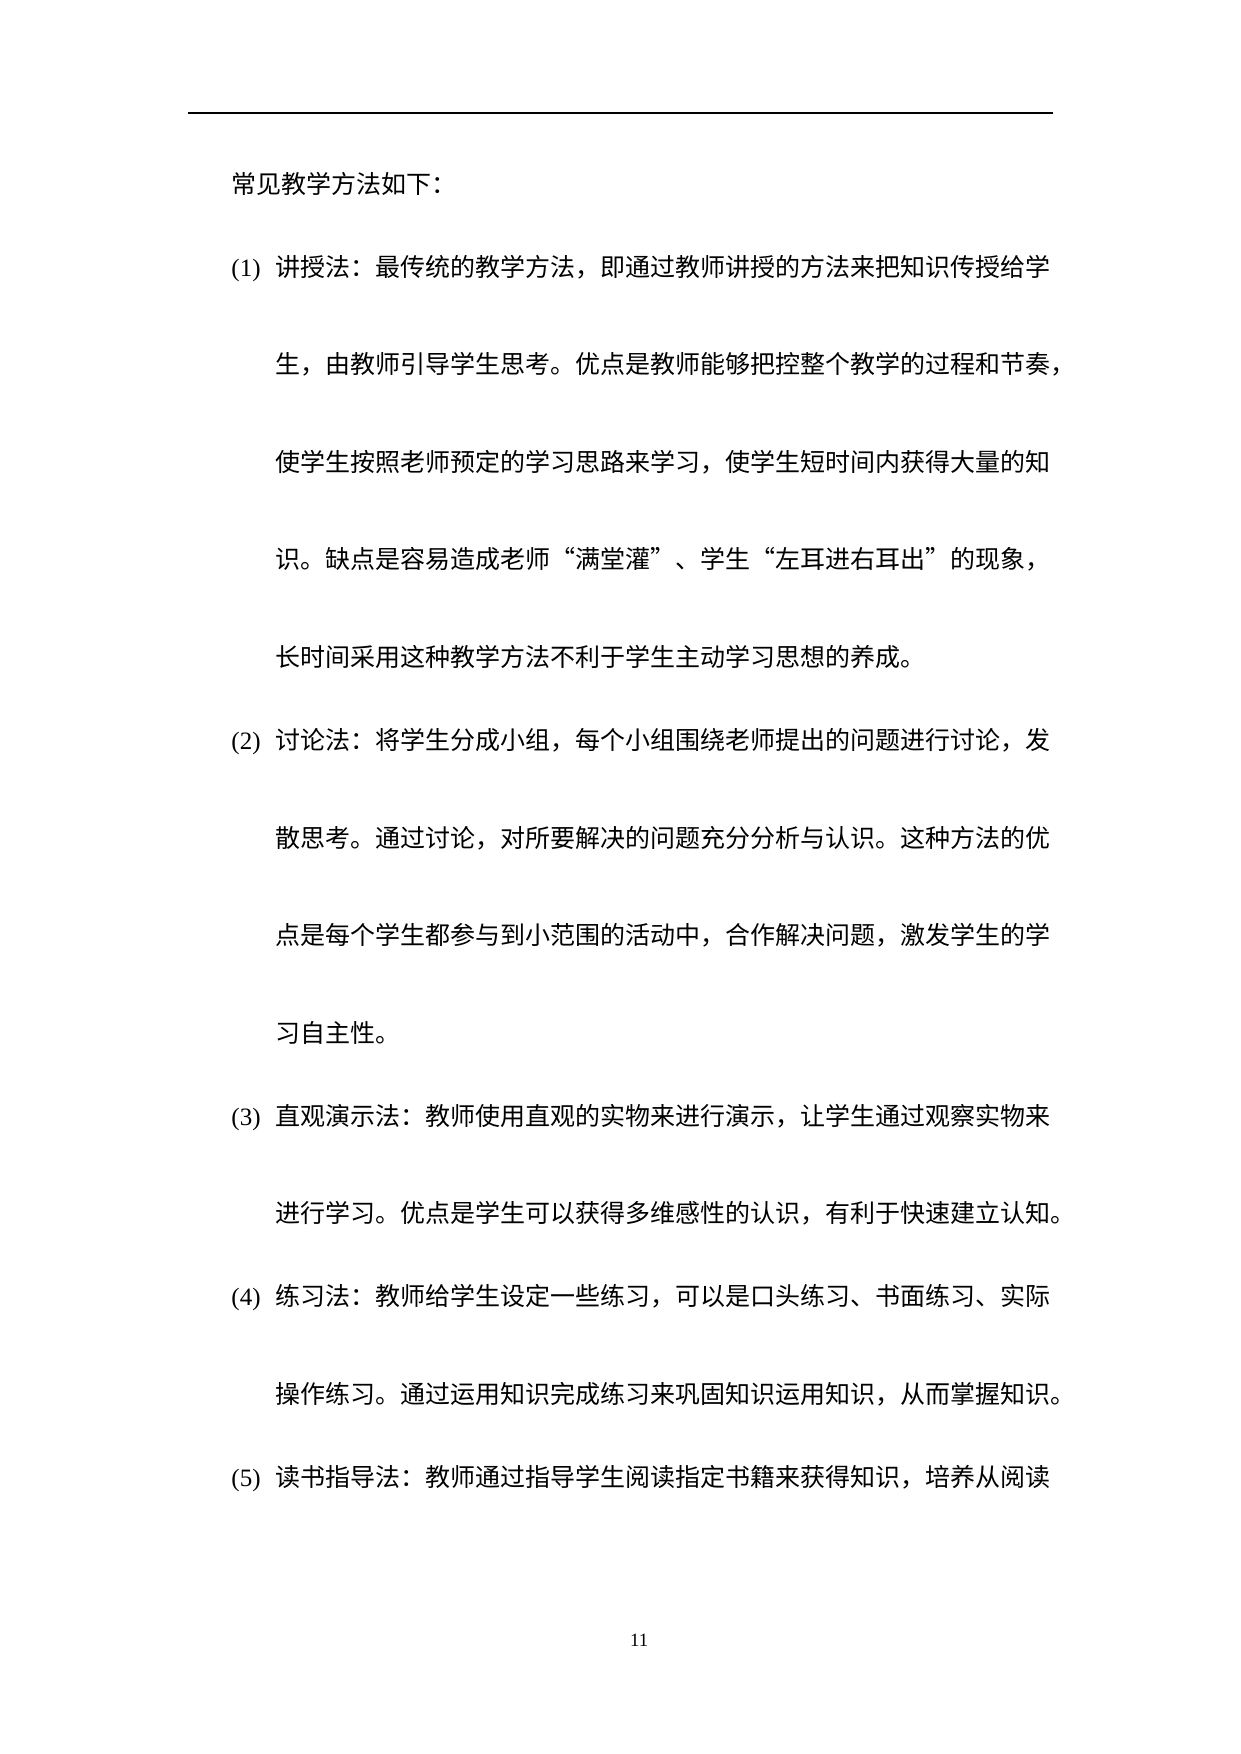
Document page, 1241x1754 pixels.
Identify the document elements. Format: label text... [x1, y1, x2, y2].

list 练习法：教师给学生设定一些练习，可以是口头练习、书面练习、实际操作练习。通过运用知识完成练习来巩固知识运用知识，从而掌握知识。 [231, 1262, 1053, 1425]
list 讲授法：最传统的教学方法，即通过教师讲授的方法来把知识传授给学生，由教师引导学生思考。优点是教师能够把控整个教学的过程和节奏，使学生按照老师预定的学习思路来学习，使学生短时间内获得大量的知识。缺点是容易造成老师“满堂灌”、学生“左耳进右耳出”的现象，长时间采用这种教学方法不利于学生主动学习思想的养成。 [231, 233, 1053, 688]
list 直观演示法：教师使用直观的实物来进行演示，让学生通过观察实物来进行学习。优点是学生可以获得多维感性的认识，有利于快速建立认知。 [231, 1082, 1053, 1244]
list 讨论法：将学生分成小组，每个小组围绕老师提出的问题进行讨论，发散思考。通过讨论，对所要解决的问题充分分析与认识。这种方法的优点是每个学生都参与到小范围的活动中，合作解决问题，激发学生的学习自主性。 [231, 706, 1053, 1064]
text 常见教学方法如下： [187, 150, 1053, 215]
